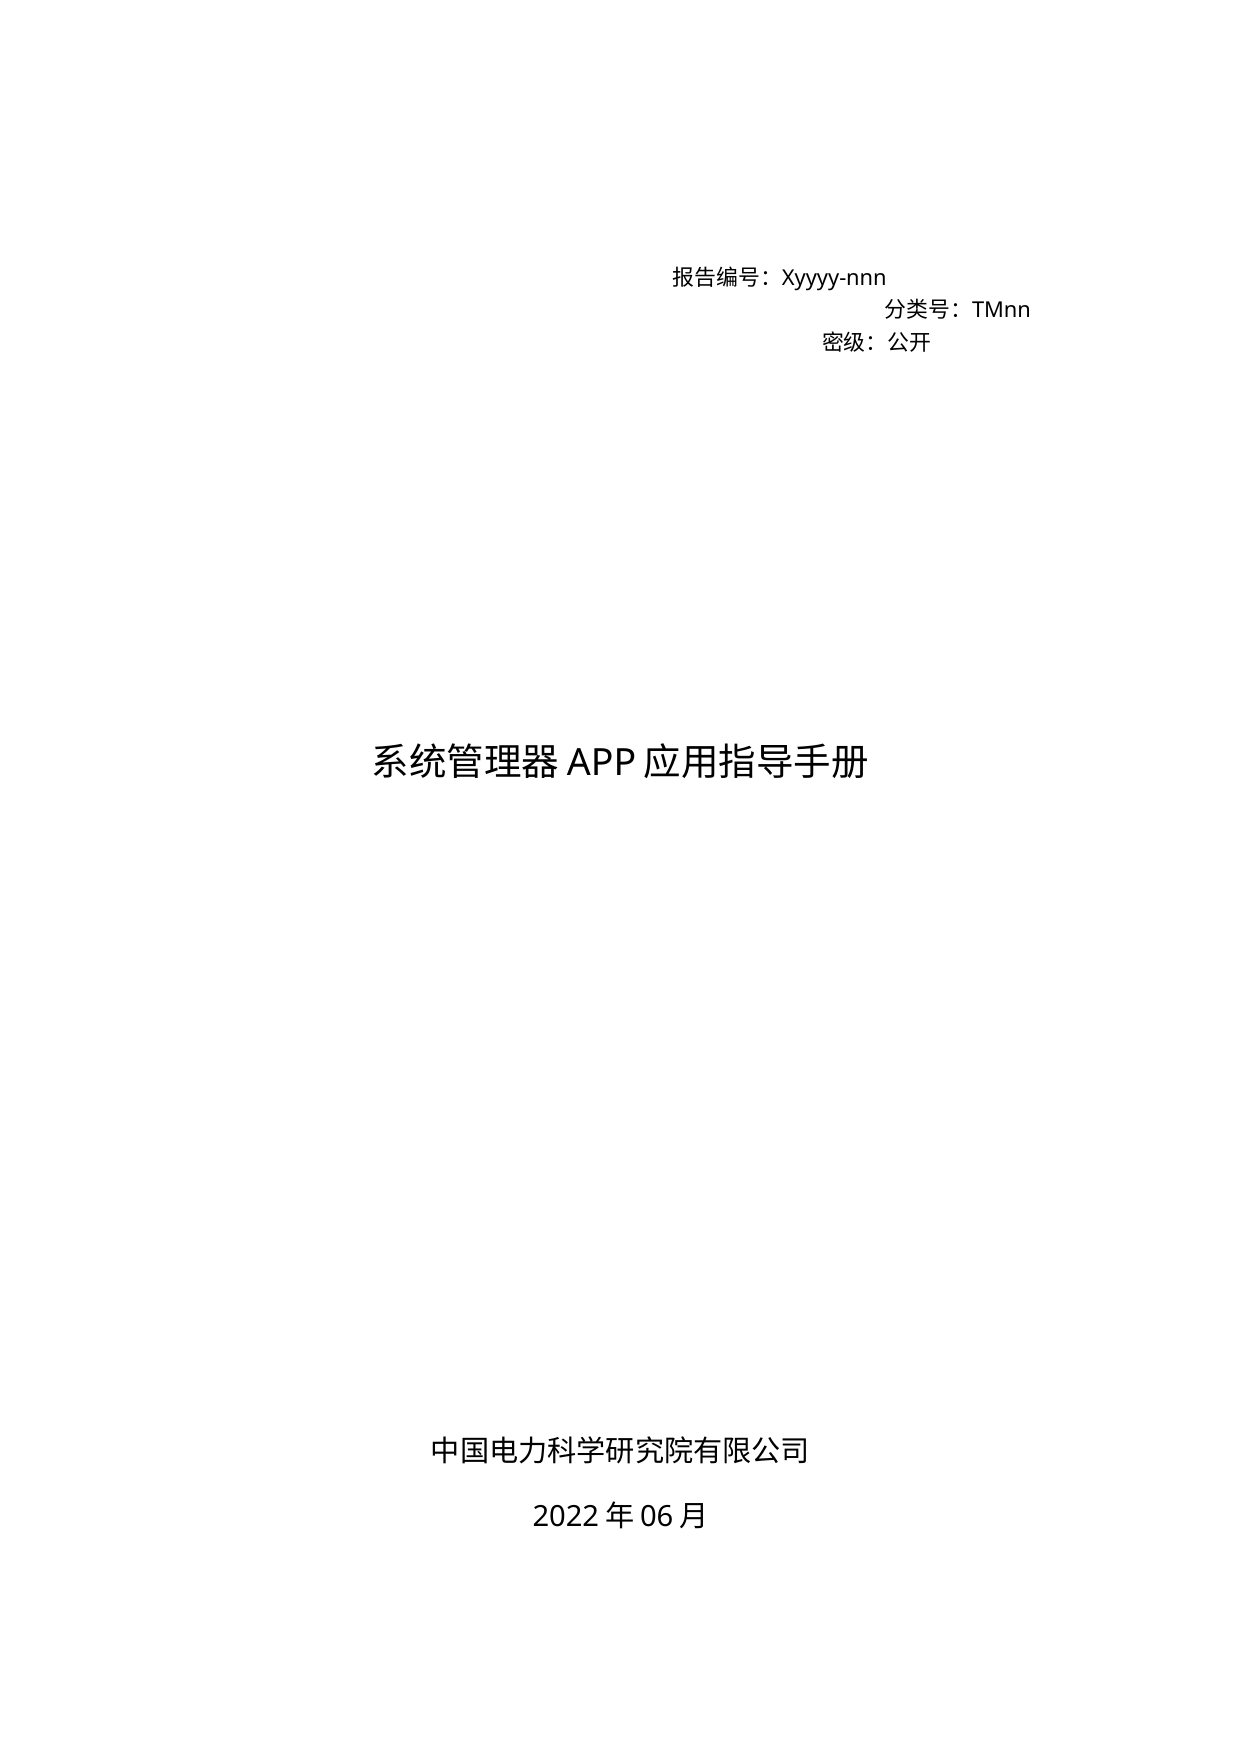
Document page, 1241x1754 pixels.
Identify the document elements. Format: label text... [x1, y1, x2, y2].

text 报告编号：Xyyyy-nnn [187, 259, 1053, 292]
text 分类号：TMnn [187, 292, 1031, 324]
text 中国电力科学研究院有限公司 [187, 1417, 1053, 1482]
text 密级：公开 [187, 324, 1053, 357]
text 系统管理器APP应用指导手册 [187, 727, 1053, 792]
text 2022年06月 [187, 1482, 1053, 1547]
